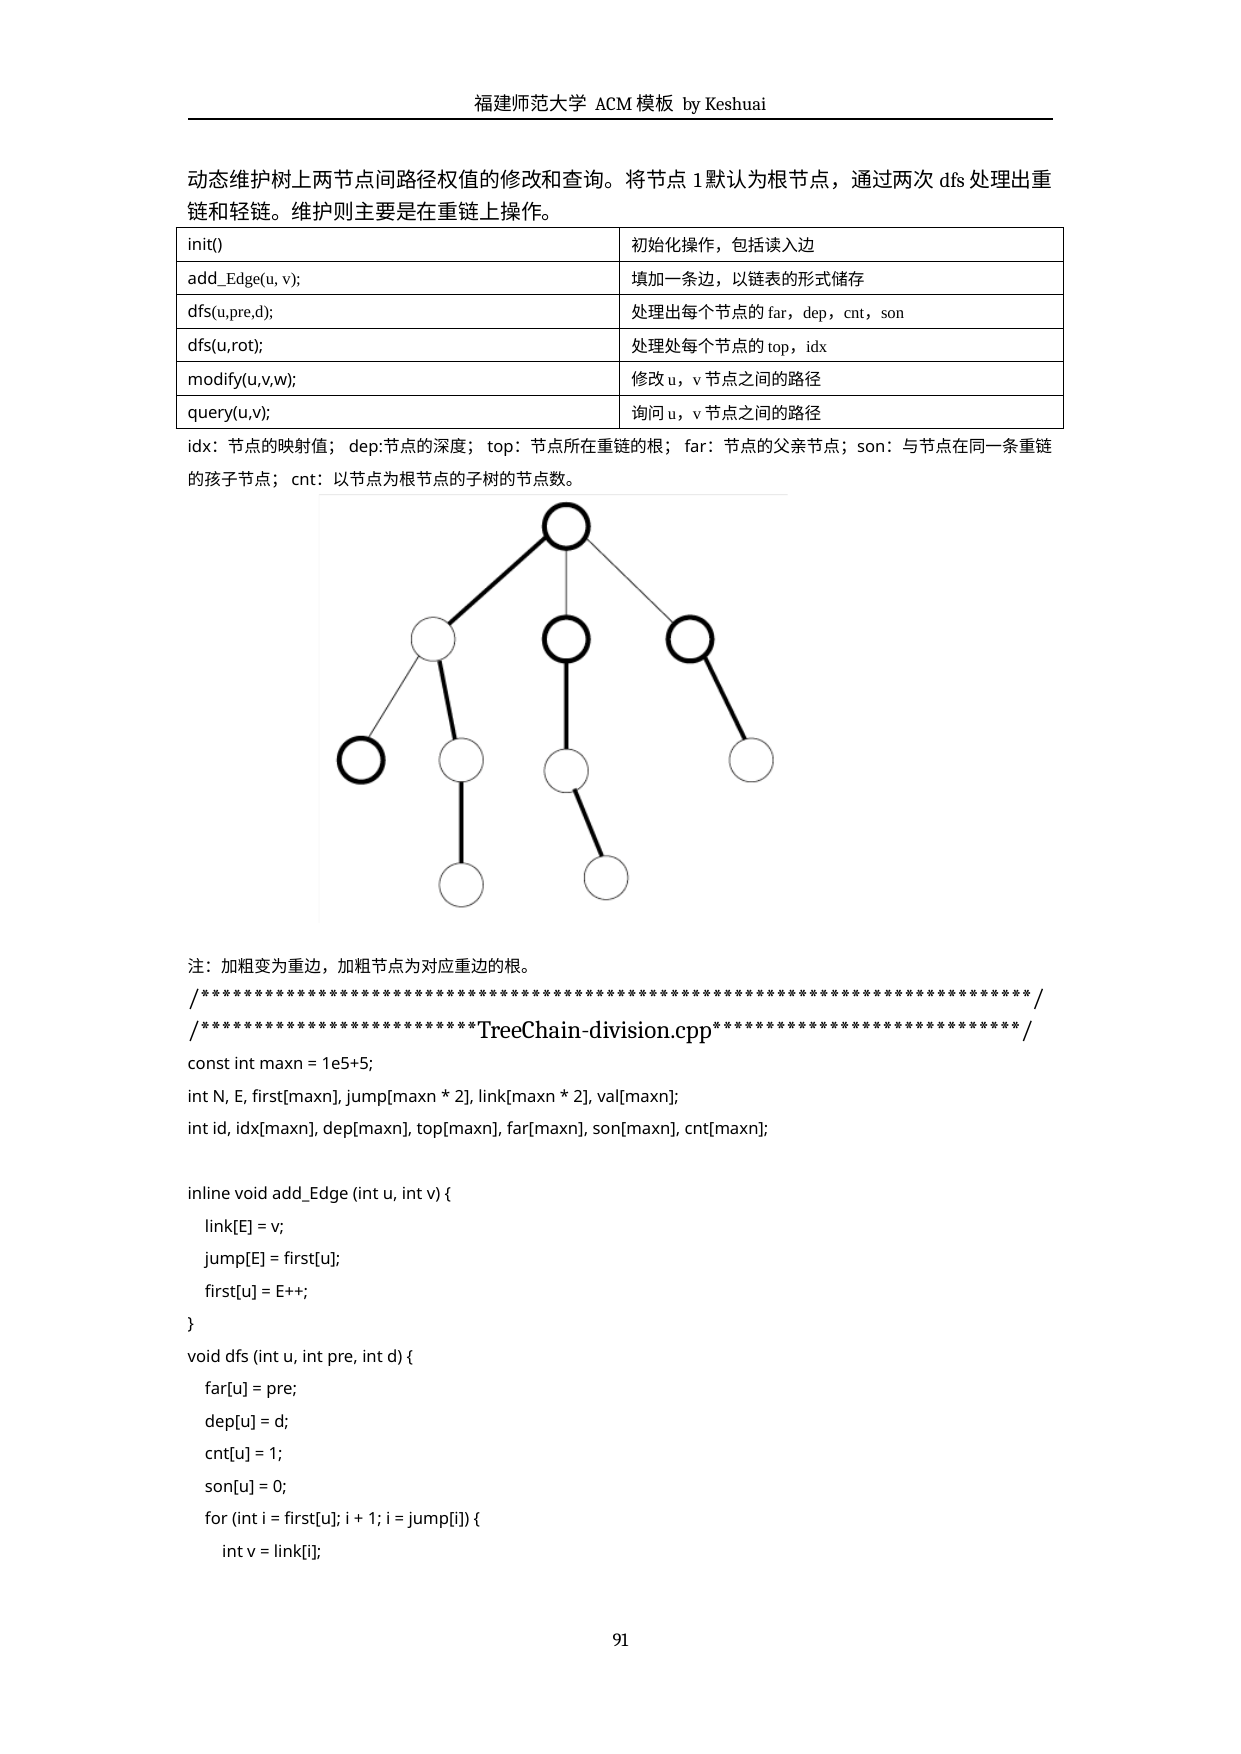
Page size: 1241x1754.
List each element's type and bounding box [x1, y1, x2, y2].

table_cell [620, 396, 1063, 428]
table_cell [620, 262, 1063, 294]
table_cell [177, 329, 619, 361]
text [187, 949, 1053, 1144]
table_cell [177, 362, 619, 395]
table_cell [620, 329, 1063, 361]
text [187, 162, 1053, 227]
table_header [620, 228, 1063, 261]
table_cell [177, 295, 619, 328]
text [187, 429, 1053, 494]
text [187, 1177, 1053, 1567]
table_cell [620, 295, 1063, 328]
picture [318, 494, 788, 923]
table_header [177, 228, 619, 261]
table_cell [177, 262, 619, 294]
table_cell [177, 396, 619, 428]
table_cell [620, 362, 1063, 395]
